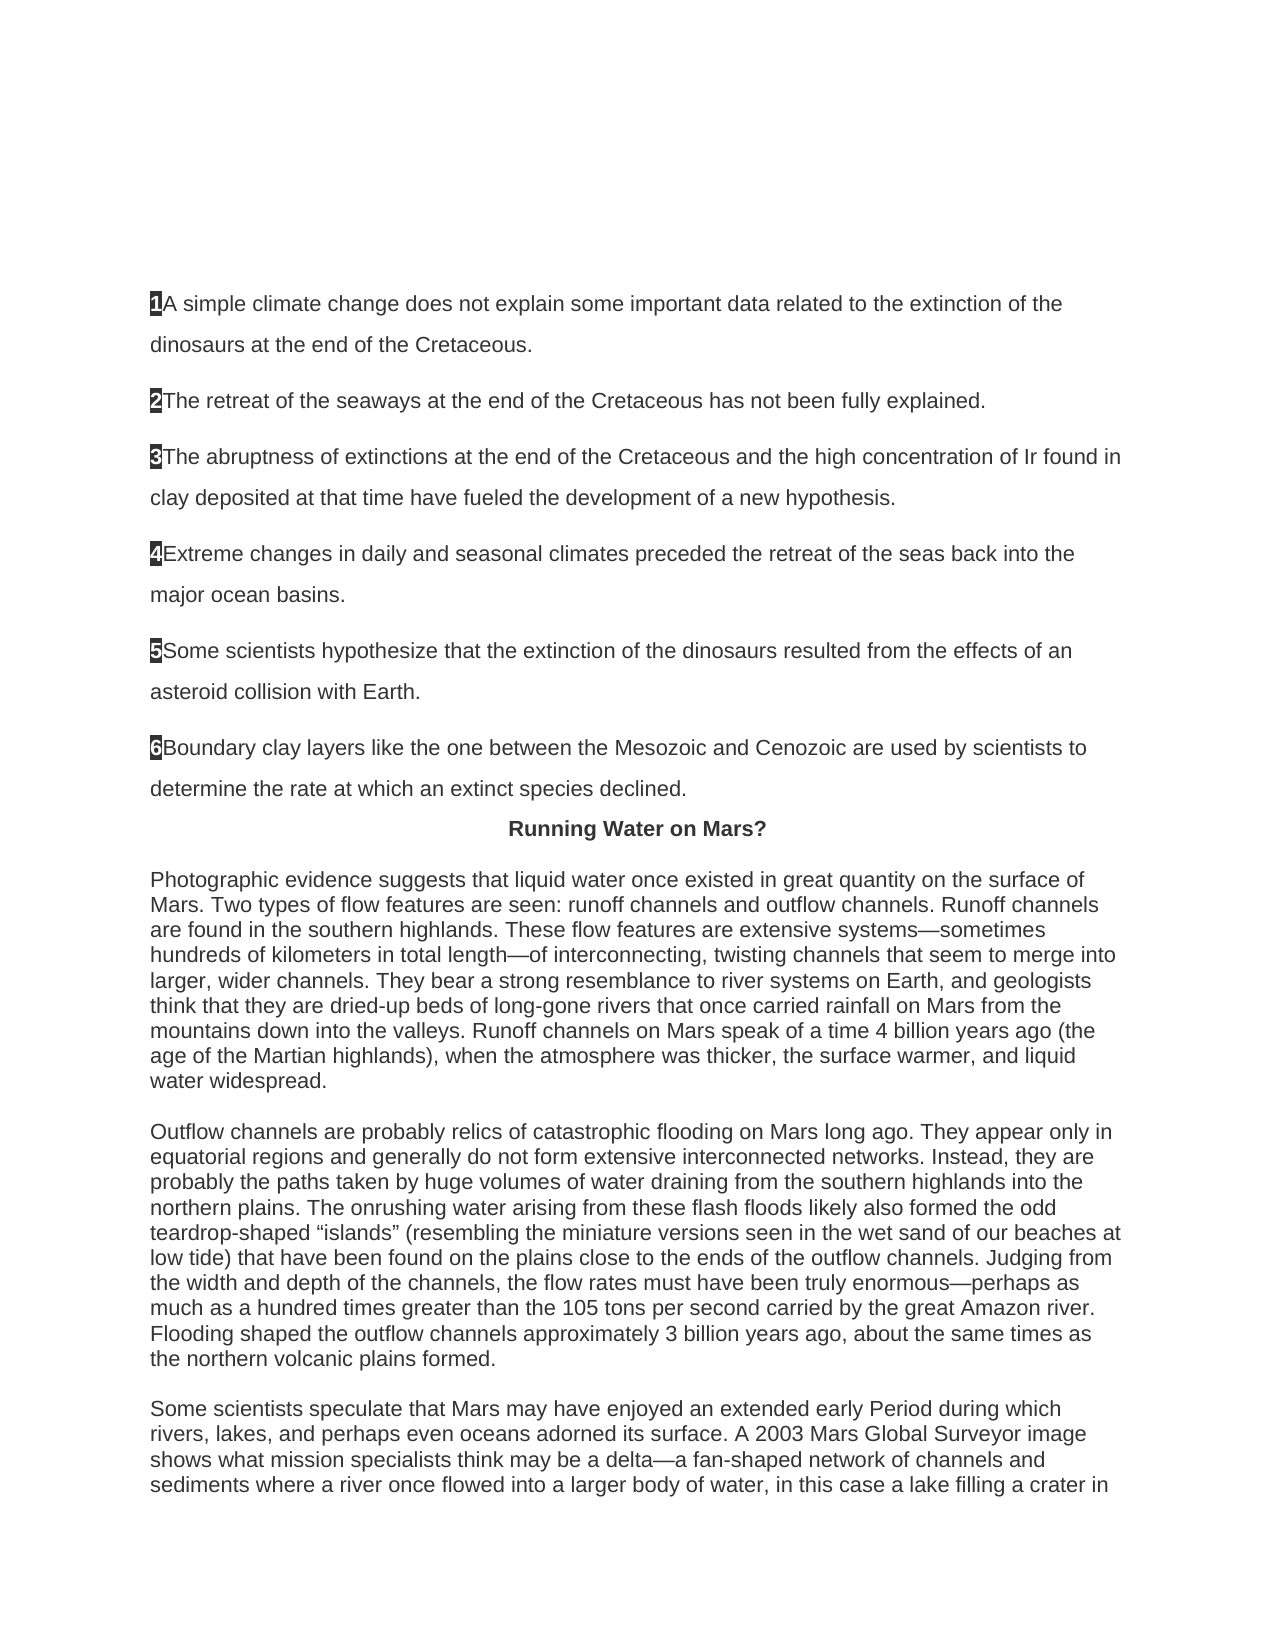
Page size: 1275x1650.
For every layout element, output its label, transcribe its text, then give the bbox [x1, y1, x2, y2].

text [150, 1396, 1125, 1497]
text 4Extreme changes in daily and seasonal climates preceded the retreat of the seas back into the major ocean basins. [150, 526, 1125, 607]
text 2The retreat of the seaways at the end of the Cretaceous has not been fully explained. [150, 372, 1125, 413]
text 1A simple climate change does not explain some important data related to the extinction of the dinosaurs at the end of the Cretaceous. [150, 276, 1125, 357]
text Photographic evidence suggests that liquid water once existed in great quantity on the surface of Mars. Two types of flow features are seen: runoff channels and outflow channels. Runoff channels are found in the southern highlands. These flow features are extensive systems—sometimes hundreds of kilometers in total length—of interconnecting, twisting channels that seem to merge into larger, wider channels. They bear a strong resemblance to river systems on Earth, and geologists think that they are dried-up beds of long-gone rivers that once carried rainfall on Mars from the mountains down into the valleys. Runoff channels on Mars speak of a time 4 billion years ago (the age of the Martian highlands), when the atmosphere was thicker, the surface warmer, and liquid water widespread. [150, 867, 1125, 1093]
text 5Some scientists hypothesize that the extinction of the dinosaurs resulted from the effects of an asteroid collision with Earth. [150, 622, 1125, 704]
text 3The abruptness of extinctions at the end of the Cretaceous and the high concentration of Ir found in clay deposited at that time have fueled the development of a new hypothesis. [150, 429, 1125, 510]
text 6Boundary clay layers like the one between the Mesozoic and Cenozoic are used by scientists to determine the rate at which an extinct species declined. [150, 719, 1125, 801]
text Outflow channels are probably relics of catastrophic flooding on Mars long ago. They appear only in equatorial regions and generally do not form extensive interconnected networks. Instead, they are probably the paths taken by huge volumes of water draining from the southern highlands into the northern plains. The onrushing water arising from these flash floods likely also formed the odd teardrop-shaped “islands” (resembling the miniature versions seen in the wet sand of our beaches at low tide) that have been found on the plains close to the ends of the outflow channels. Judging from the width and depth of the channels, the flow rates must have been truly enormous—perhaps as much as a hundred times greater than the 105 tons per second carried by the great Amazon river. Flooding shaped the outflow channels approximately 3 billion years ago, about the same times as the northern volcanic plains formed. [150, 1119, 1125, 1371]
text Running Water on Mars? [150, 816, 1125, 841]
